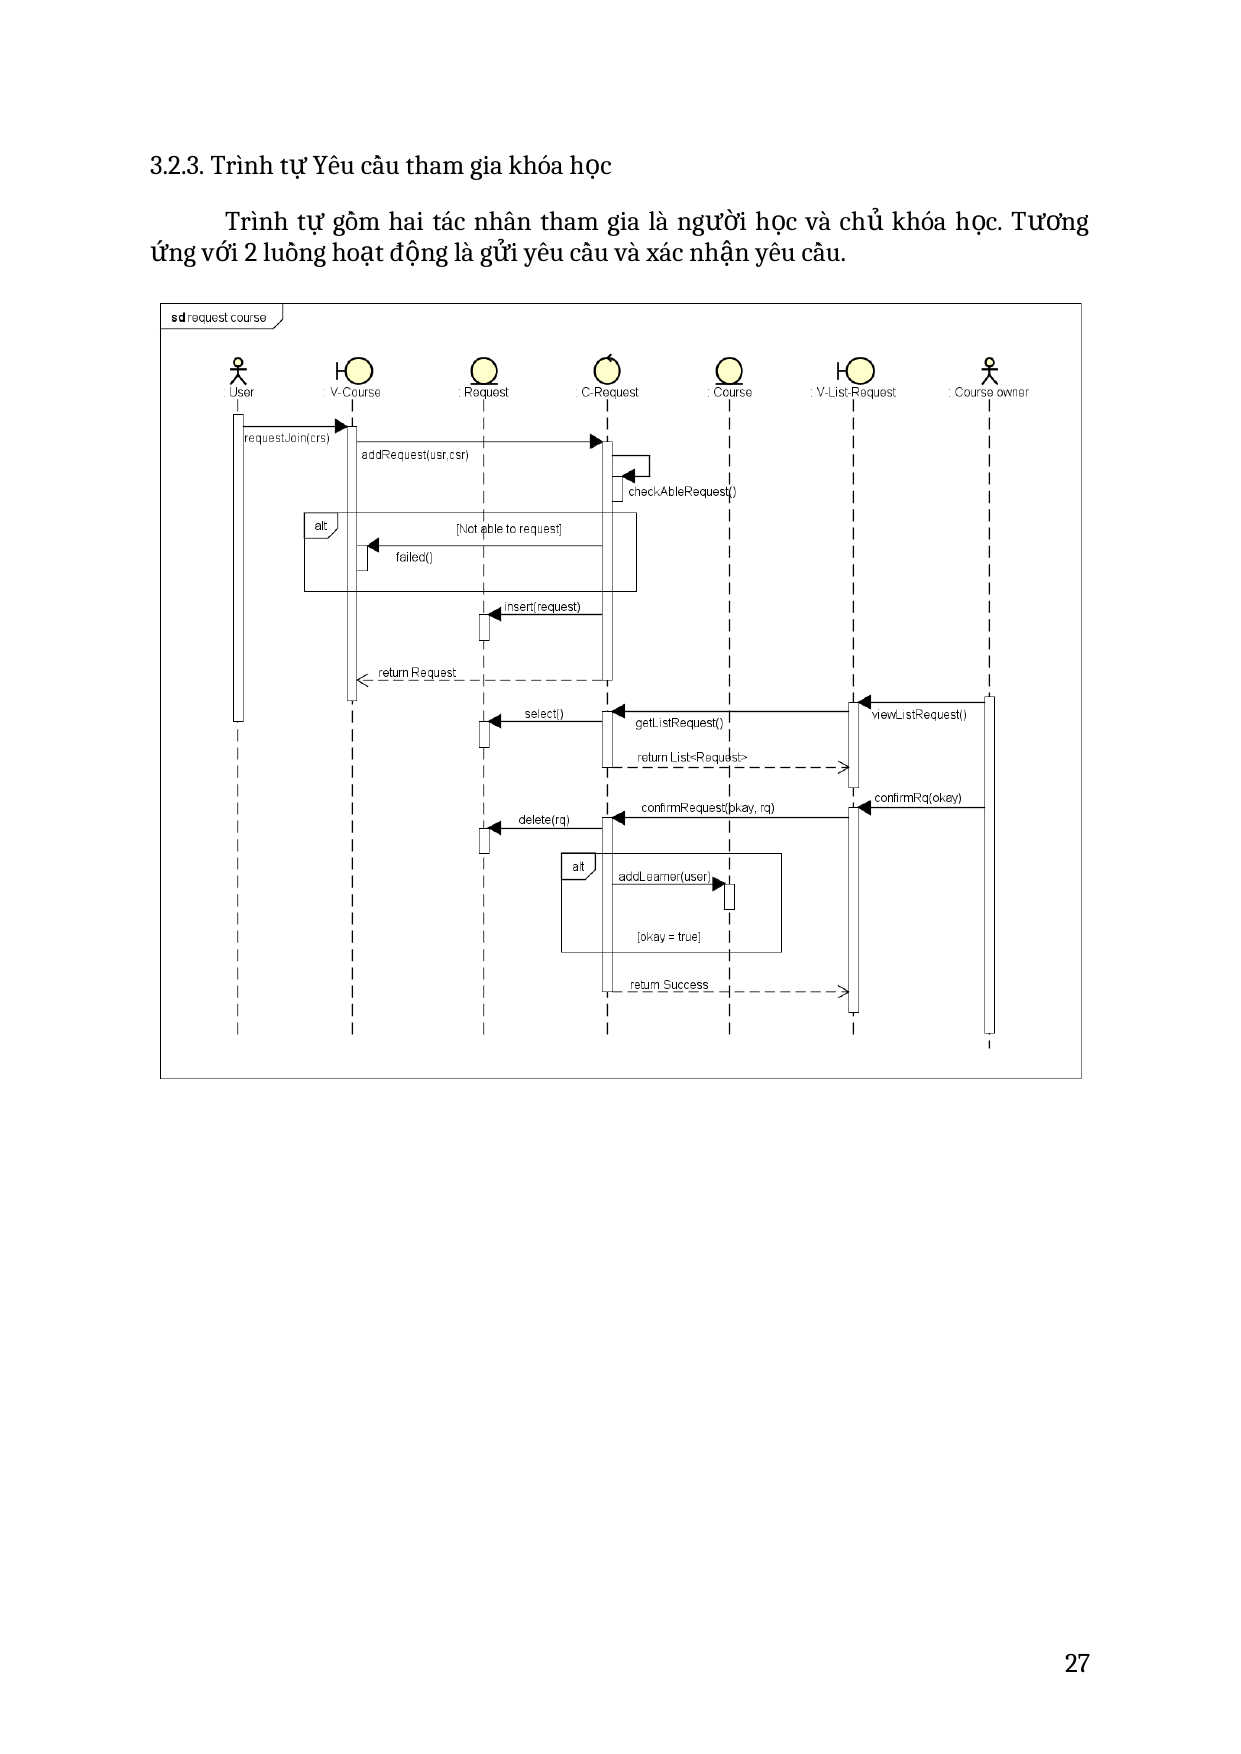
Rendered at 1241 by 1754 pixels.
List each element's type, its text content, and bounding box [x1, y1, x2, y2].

text Trình tự gồm hai tác nhân tham gia là người học và chủ khóa học. Tương ứng với 2 luồng hoạt động là gửi yêu cầu và xác nhận yêu cầu. [150, 206, 1090, 268]
subtitle 3.2.3. Trình tự Yêu cầu tham gia khóa học [150, 150, 1090, 181]
picture [150, 293, 1091, 1088]
